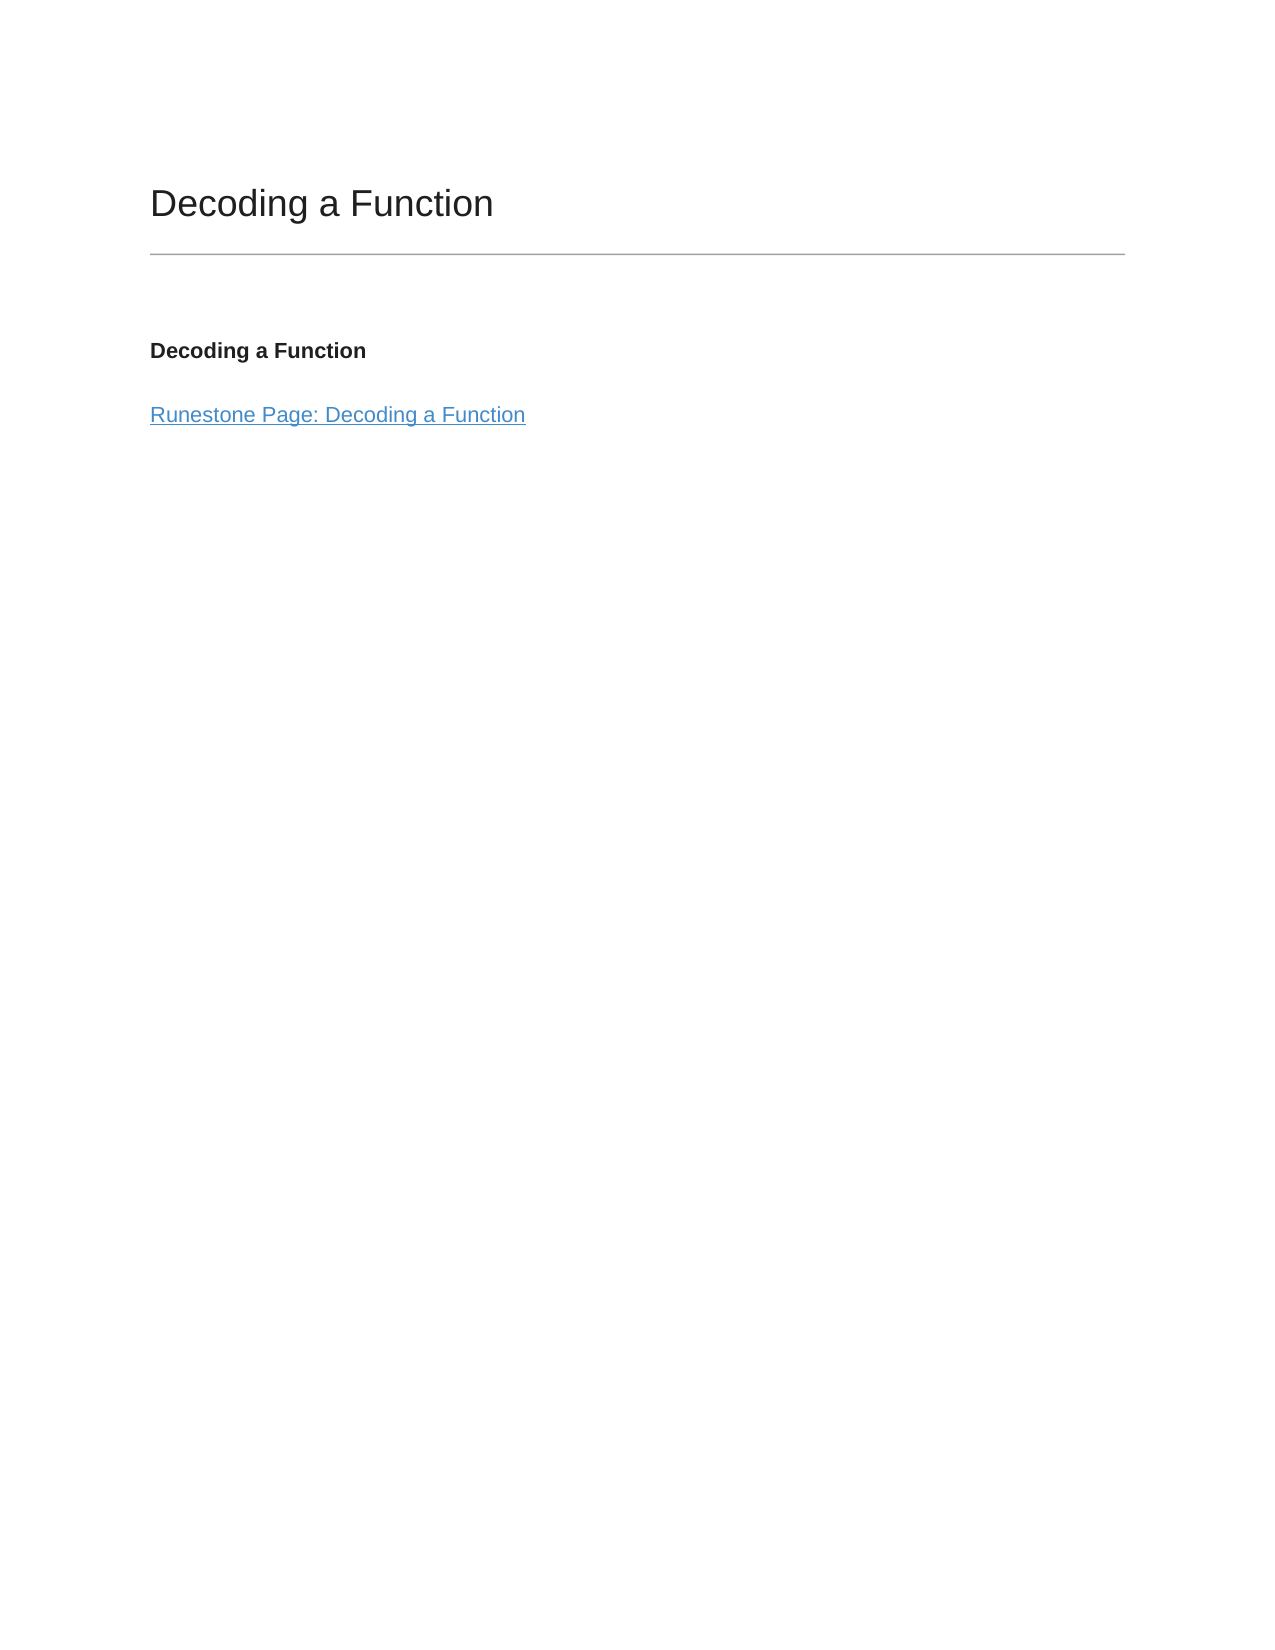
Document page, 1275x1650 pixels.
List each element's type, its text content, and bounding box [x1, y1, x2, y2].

text Decoding a Function [150, 181, 1125, 224]
text Runestone Page: Decoding a Function [150, 394, 1125, 427]
text Decoding a Function [150, 330, 1125, 363]
